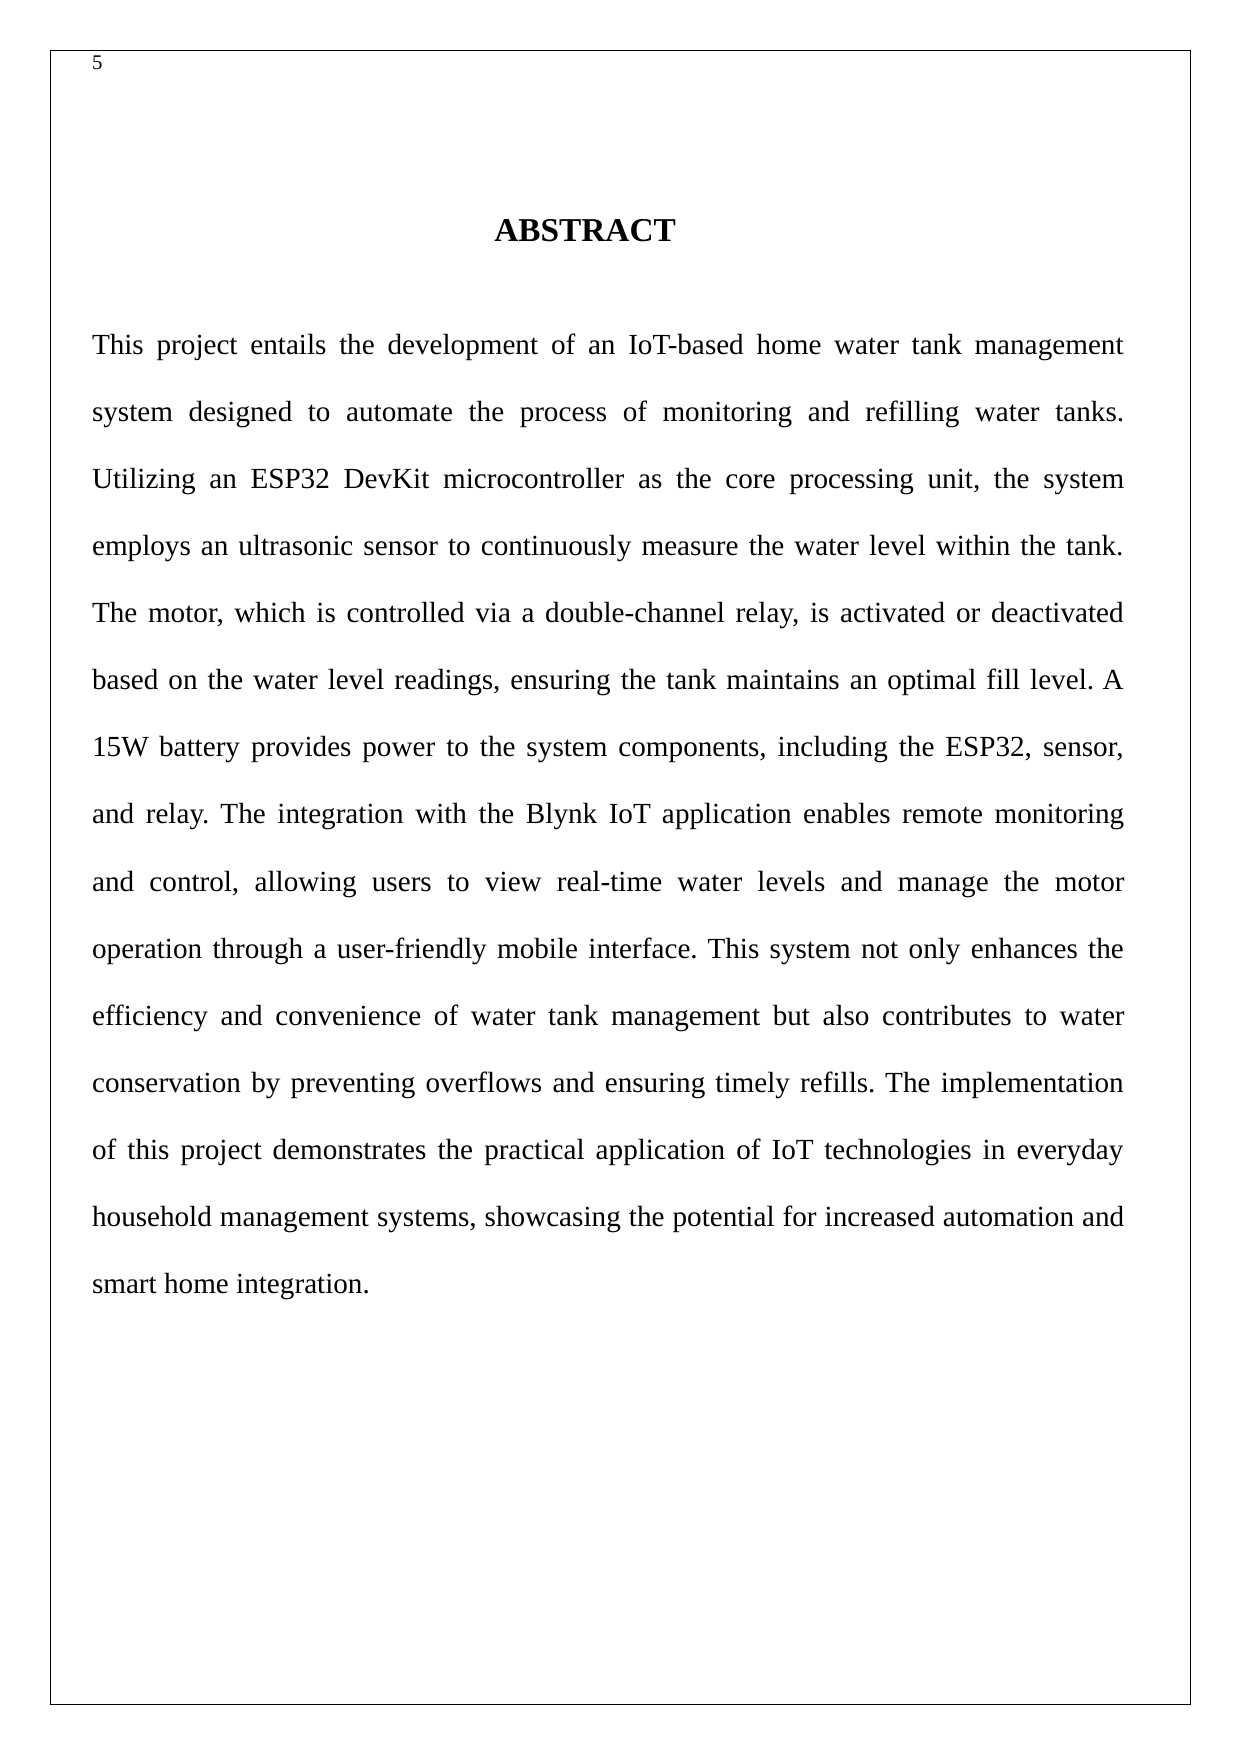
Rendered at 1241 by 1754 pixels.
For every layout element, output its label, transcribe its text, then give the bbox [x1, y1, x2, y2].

text This project entails the development of an IoT-based home water tank management system designed to automate the process of monitoring and refilling water tanks. Utilizing an ESP32 DevKit microcontroller as the core processing unit, the system employs an ultrasonic sensor to continuously measure the water level within the tank. The motor, which is controlled via a double-channel relay, is activated or deactivated based on the water level readings, ensuring the tank maintains an optimal fill level. A 15W battery provides power to the system components, including the ESP32, sensor, and relay. The integration with the Blynk IoT application enables remote monitoring and control, allowing users to view real-time water levels and manage the motor operation through a user-friendly mobile interface. This system not only enhances the efficiency and convenience of water tank management but also contributes to water conservation by preventing overflows and ensuring timely refills. The implementation of this project demonstrates the practical application of IoT technologies in everyday household management systems, showcasing the potential for increased automation and smart home integration. [92, 327, 1125, 1300]
subtitle ABSTRACT [115, 210, 1054, 248]
